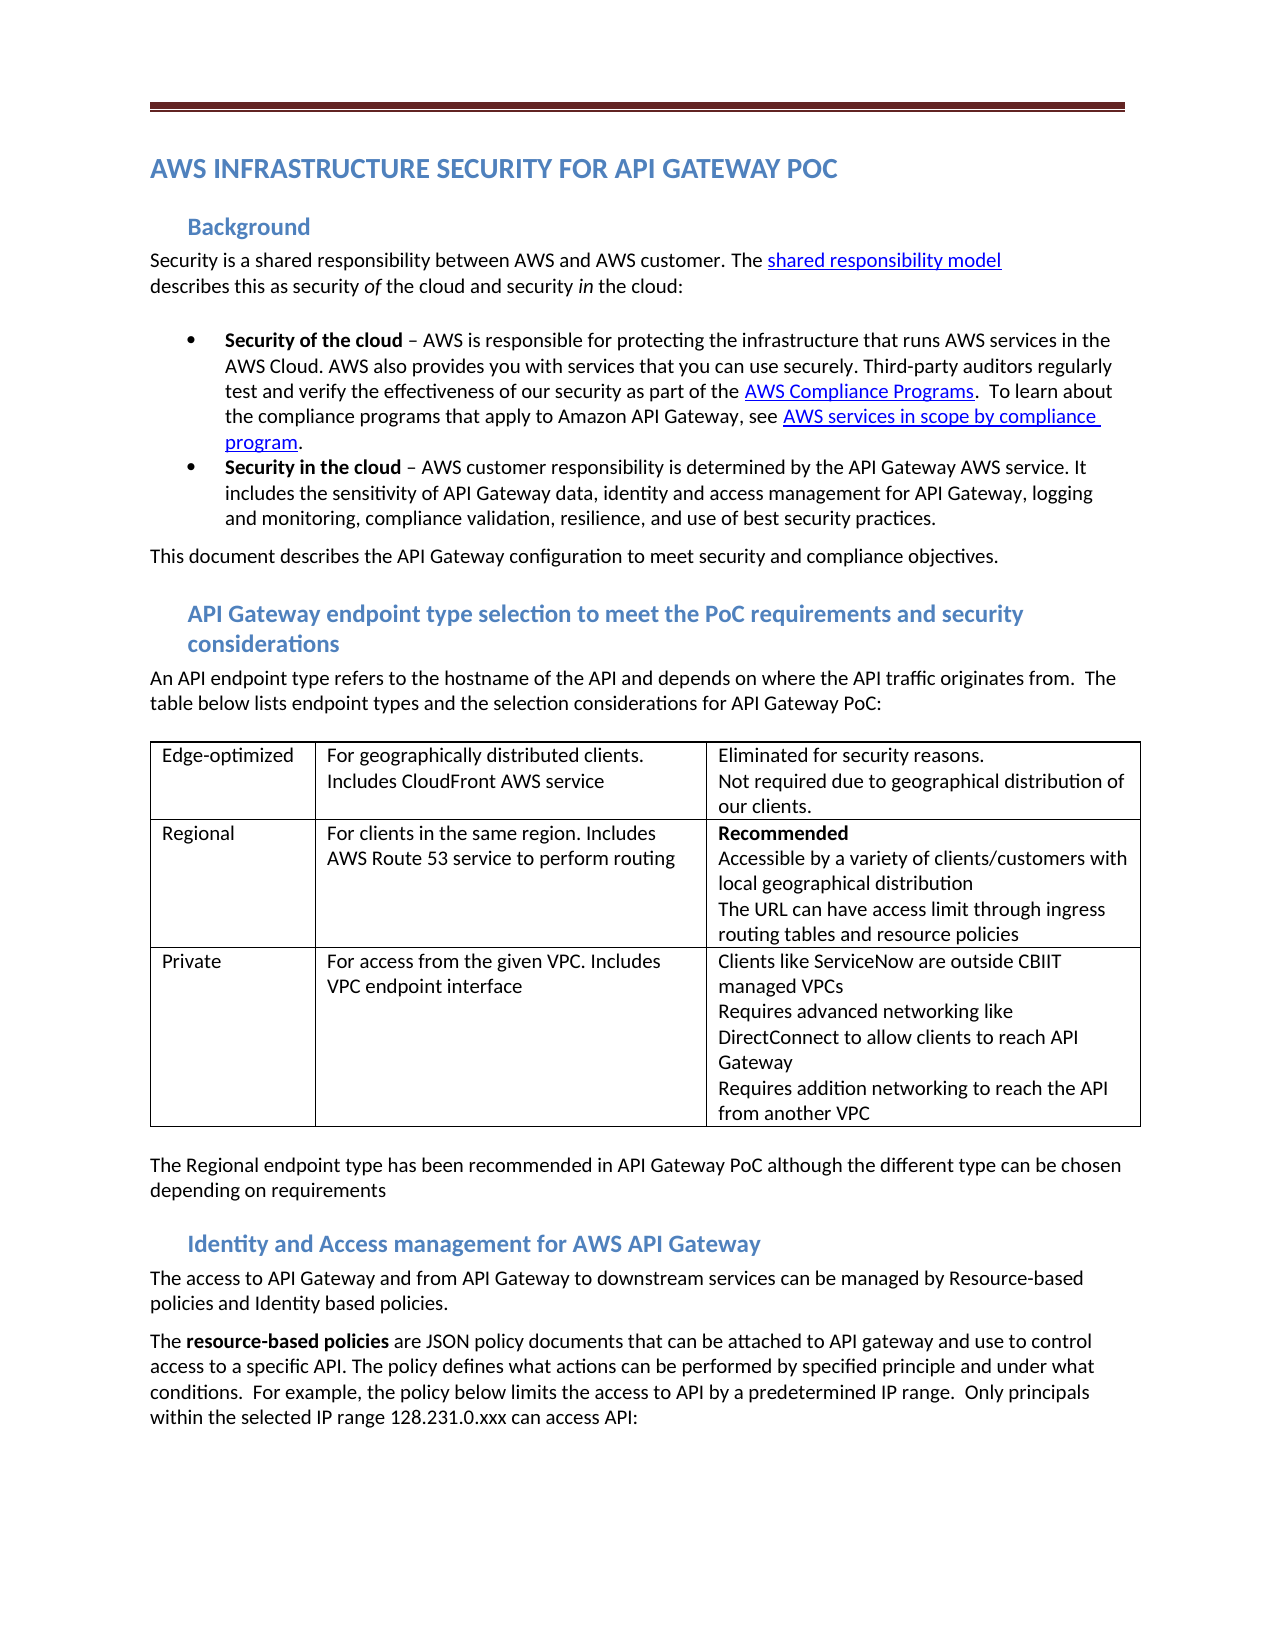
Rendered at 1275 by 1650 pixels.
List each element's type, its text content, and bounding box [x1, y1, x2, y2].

list Security in the cloud – AWS customer responsibility is determined by the API Gateway AWS service. It includes the sensitivity of API Gateway data, identity and access management for API Gateway, logging and monitoring, compliance validation, resilience, and use of best security practices. [187, 454, 1125, 531]
table_header For geographically distributed clients. Includes CloudFront AWS service [316, 743, 706, 819]
list Security of the cloud – AWS is responsible for protecting the infrastructure that runs AWS services in the AWS Cloud. AWS also provides you with services that you can use securely. Third-party auditors regularly test and verify the effectiveness of our security as part of the AWS Compliance Programs. To learn about the compliance programs that apply to Amazon API Gateway, see AWS services in scope by compliance program. [187, 327, 1125, 454]
text The access to API Gateway and from API Gateway to downstream services can be managed by Resource-based policies and Identity based policies. [150, 1265, 1125, 1316]
text An API endpoint type refers to the hostname of the API and depends on where the API traffic originates from. The table below lists endpoint types and the selection considerations for API Gateway PoC: [150, 665, 1125, 716]
subtitle AWS Infrastructure SECURITY for API Gateway POC [150, 150, 1125, 186]
subtitle Background [187, 211, 1125, 241]
table_cell For clients in the same region. Includes AWS Route 53 service to perform routing [316, 820, 706, 947]
table_cell Private [151, 948, 315, 1126]
text Security is a shared responsibility between AWS and AWS customer. The shared responsibility model [150, 247, 1125, 273]
subtitle API Gateway endpoint type selection to meet the PoC requirements and security considerations [187, 598, 1125, 659]
text This document describes the API Gateway configuration to meet security and compliance objectives. [150, 543, 1125, 569]
text The resource-based policies are JSON policy documents that can be attached to API gateway and use to control access to a specific API. The policy defines what actions can be performed by specified principle and under what conditions. For example, the policy below limits the access to API by a predetermined IP range. Only principals within the selected IP range 128.231.0.xxx can access API: [150, 1328, 1125, 1430]
table_cell Recommended Accessible by a variety of clients/customers with local geographical distribution The URL can have access limit through ingress routing tables and resource policies [707, 820, 1140, 947]
table_header Eliminated for security reasons. Not required due to geographical distribution of our clients. [707, 743, 1140, 819]
table_cell Clients like ServiceNow are outside CBIIT managed VPCs Requires advanced networking like DirectConnect to allow clients to reach API Gateway Requires addition networking to reach the API from another VPC [707, 948, 1140, 1126]
text The Regional endpoint type has been recommended in API Gateway PoC although the different type can be chosen depending on requirements [150, 1152, 1125, 1203]
text describes this as security of the cloud and security in the cloud: [150, 273, 1125, 298]
table_header Edge-optimized [151, 743, 315, 819]
table_cell For access from the given VPC. Includes VPC endpoint interface [316, 948, 706, 1126]
subtitle Identity and Access management for AWS API Gateway [187, 1228, 1125, 1258]
table_cell Regional [151, 820, 315, 947]
